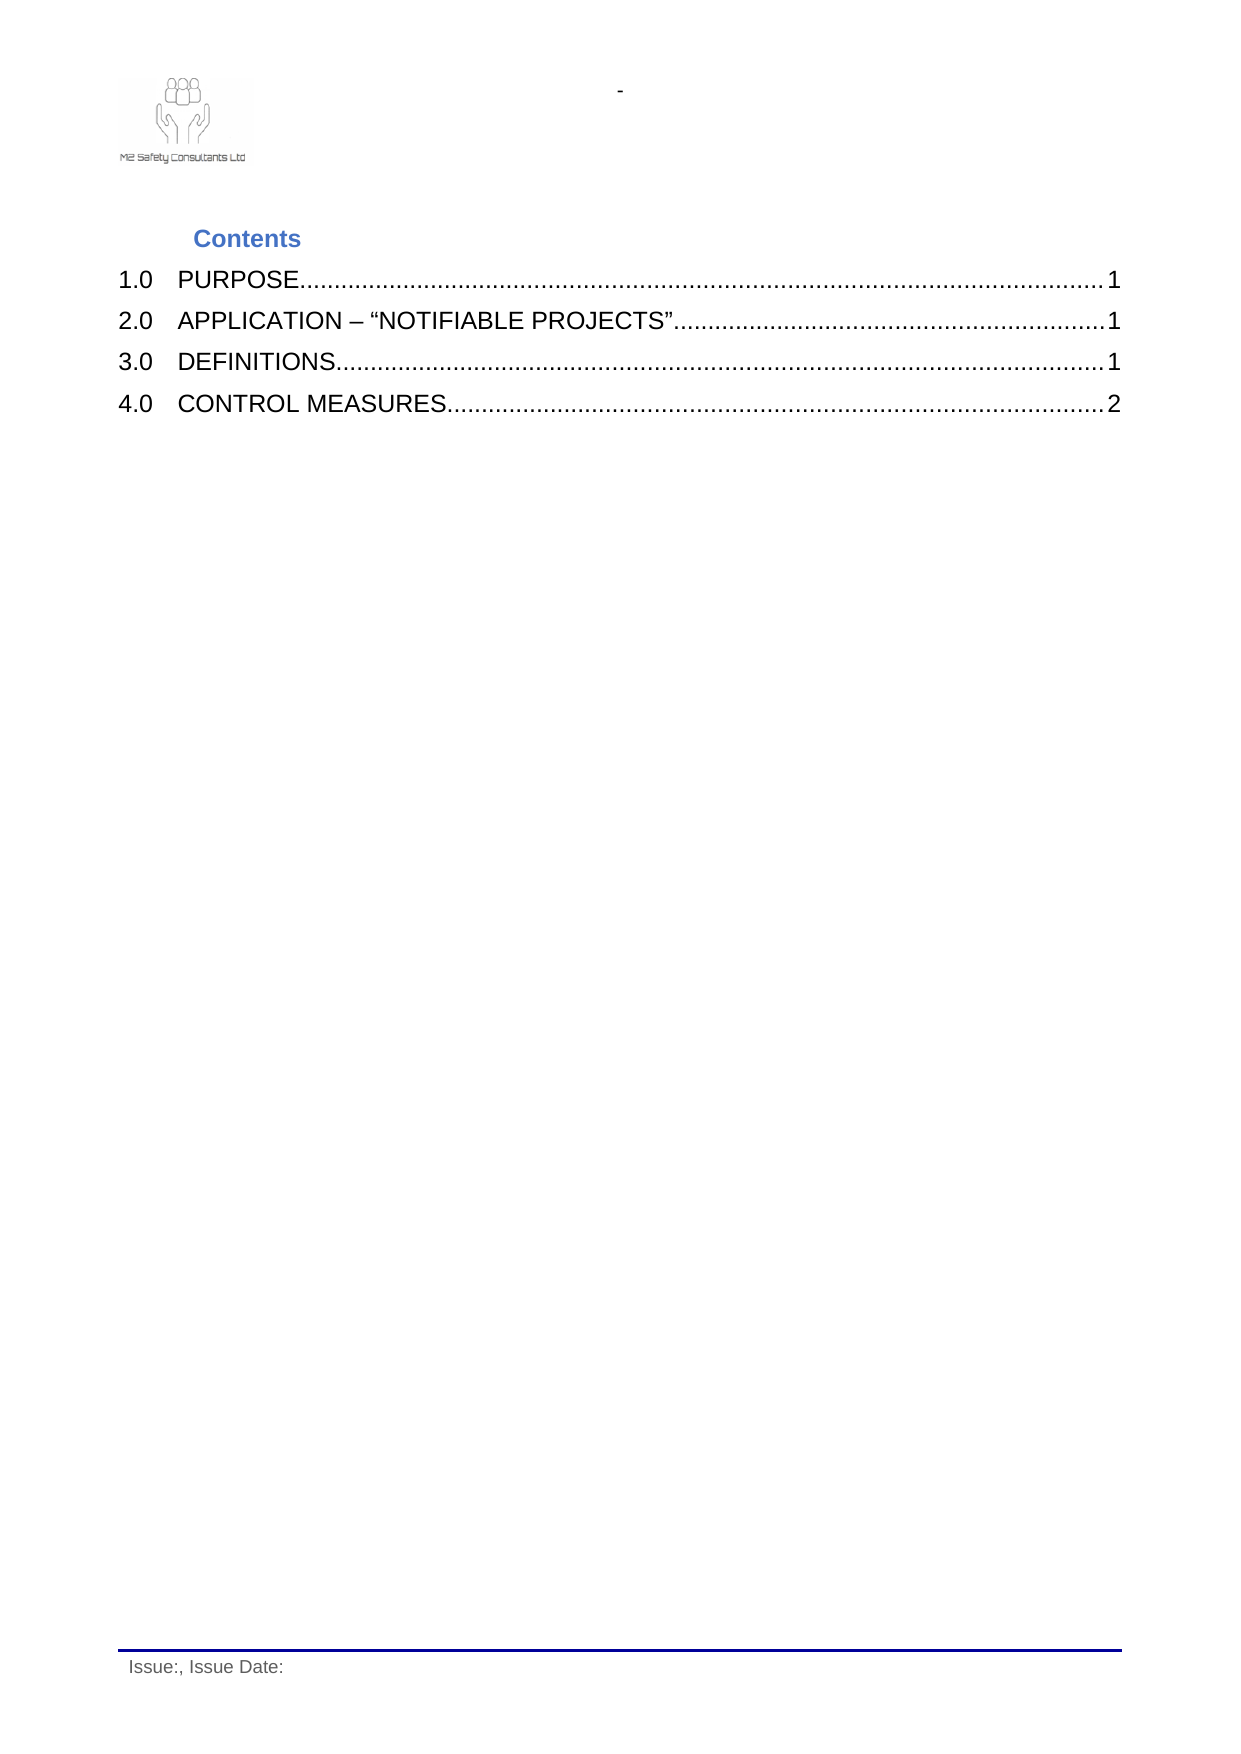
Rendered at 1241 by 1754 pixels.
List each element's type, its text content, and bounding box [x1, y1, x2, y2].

text 2.0 APPLICATION – “NOTIFIABLE PROJECTS” 1 [118, 306, 1122, 335]
text 4.0 CONTROL MEASURES 2 [118, 388, 1122, 417]
text 3.0 DEFINITIONS 1 [118, 347, 1122, 376]
subtitle Contents [118, 223, 1122, 252]
text 1.0 PURPOSE 1 [118, 265, 1122, 293]
picture [118, 78, 255, 166]
